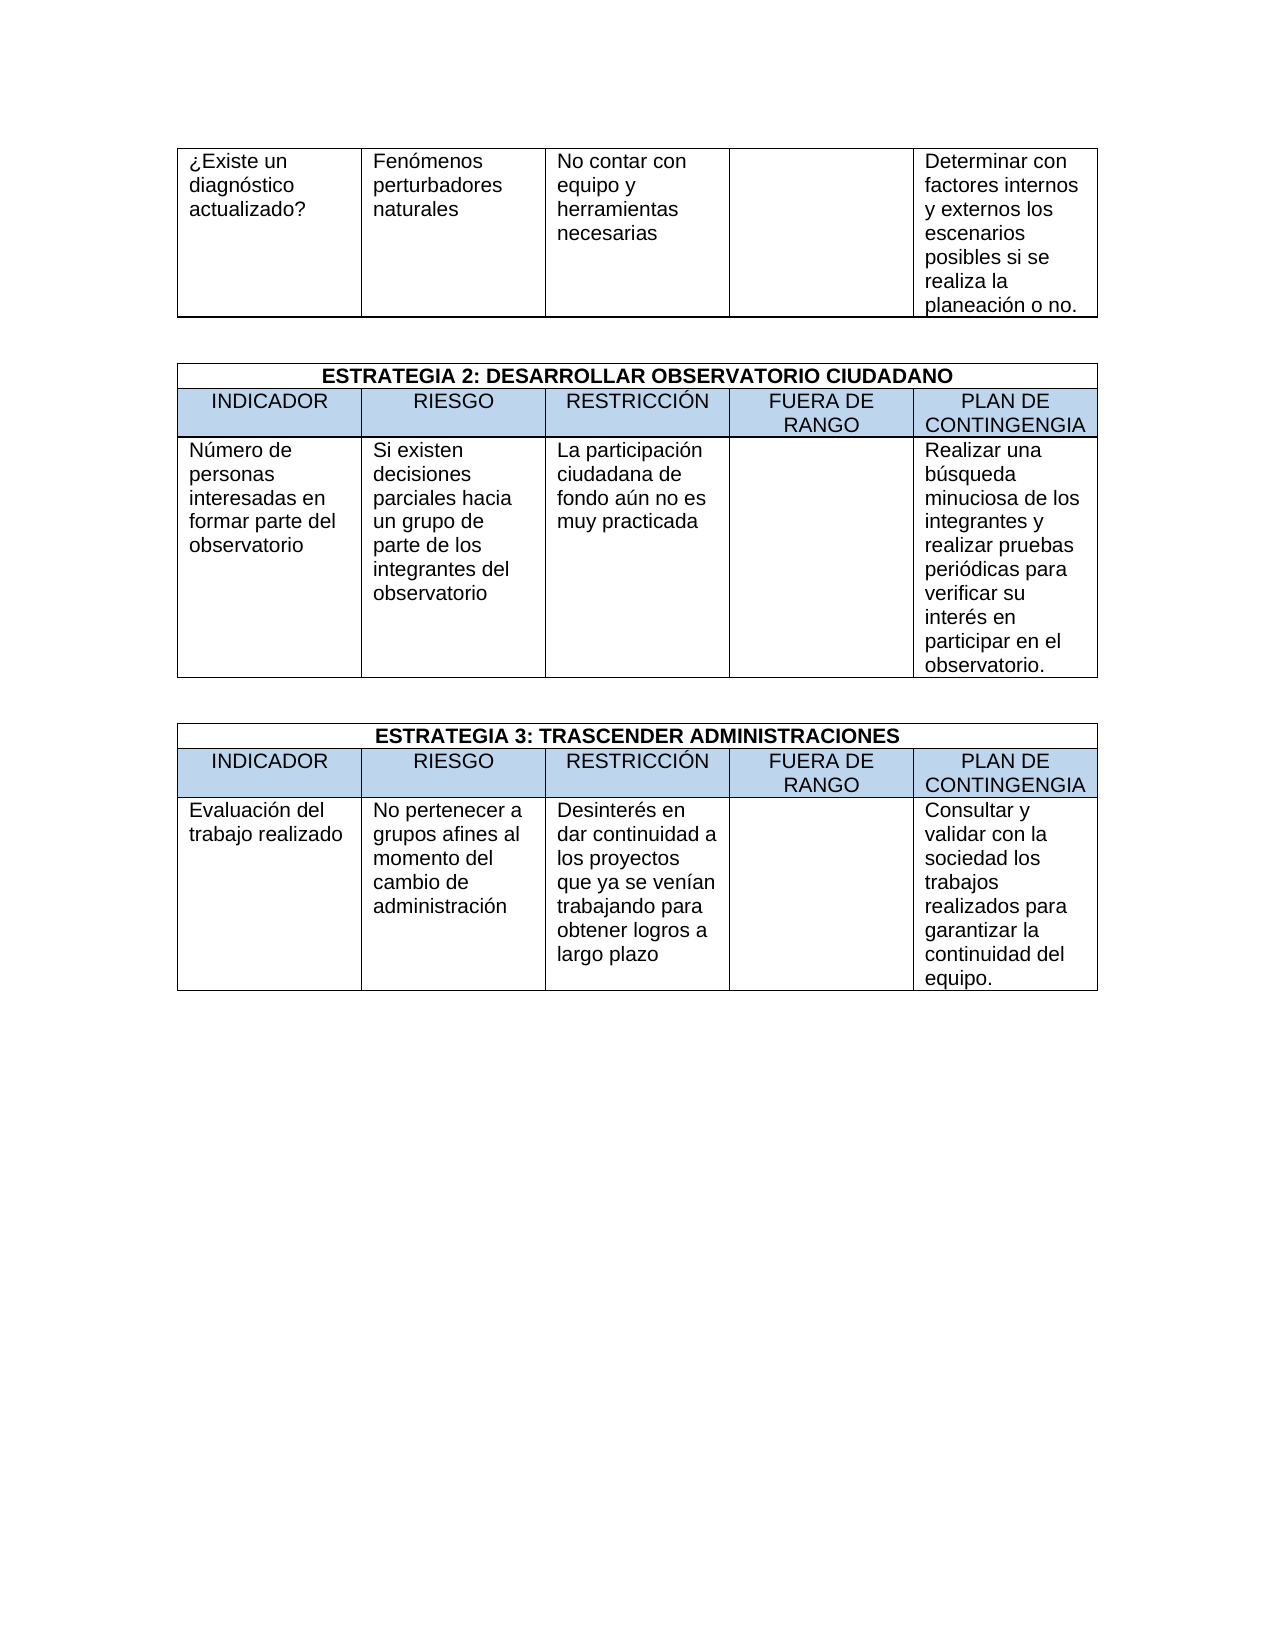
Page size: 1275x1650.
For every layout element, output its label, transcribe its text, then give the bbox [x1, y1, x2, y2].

table_cell No contar con equipo y herramientas necesarias [546, 149, 729, 316]
table_cell INDICADOR [178, 389, 361, 436]
table_cell Desinterés en dar continuidad a los proyectos que ya se venían trabajando para obtener logros a largo plazo [546, 798, 729, 990]
table_cell La participación ciudadana de fondo aún no es muy practicada [546, 438, 729, 677]
table_cell FUERA DE RANGO [730, 749, 913, 797]
table_header ESTRATEGIA 3: TRASCENDER ADMINISTRACIONES [178, 724, 1097, 748]
table_cell Consultar y validar con la sociedad los trabajos realizados para garantizar la continuidad del equipo. [914, 798, 1097, 990]
table_cell INDICADOR [178, 749, 361, 797]
table_cell RIESGO [362, 389, 545, 436]
table_cell Número de personas interesadas en formar parte del observatorio [178, 438, 361, 677]
table_cell Realizar una búsqueda minuciosa de los integrantes y realizar pruebas periódicas para verificar su interés en participar en el observatorio. [914, 438, 1097, 677]
table_cell [730, 798, 913, 990]
table_cell [730, 149, 913, 316]
table_cell ¿Existe un diagnóstico actualizado? [178, 149, 361, 316]
table_cell Determinar con factores internos y externos los escenarios posibles si se realiza la planeación o no. [914, 149, 1097, 316]
table_cell No pertenecer a grupos afines al momento del cambio de administración [362, 798, 545, 990]
table_header ESTRATEGIA 2: DESARROLLAR OBSERVATORIO CIUDADANO [178, 364, 1097, 387]
table_cell [730, 438, 913, 677]
table_cell Evaluación del trabajo realizado [178, 798, 361, 990]
table_cell Si existen decisiones parciales hacia un grupo de parte de los integrantes del observatorio [362, 438, 545, 677]
table_cell RIESGO [362, 749, 545, 797]
table_cell PLAN DE CONTINGENGIA [914, 749, 1097, 797]
table_cell Fenómenos perturbadores naturales [362, 149, 545, 316]
table_cell FUERA DE RANGO [730, 389, 913, 436]
table_cell PLAN DE CONTINGENGIA [914, 389, 1097, 436]
table_cell RESTRICCIÓN [546, 389, 729, 436]
table_cell RESTRICCIÓN [546, 749, 729, 797]
